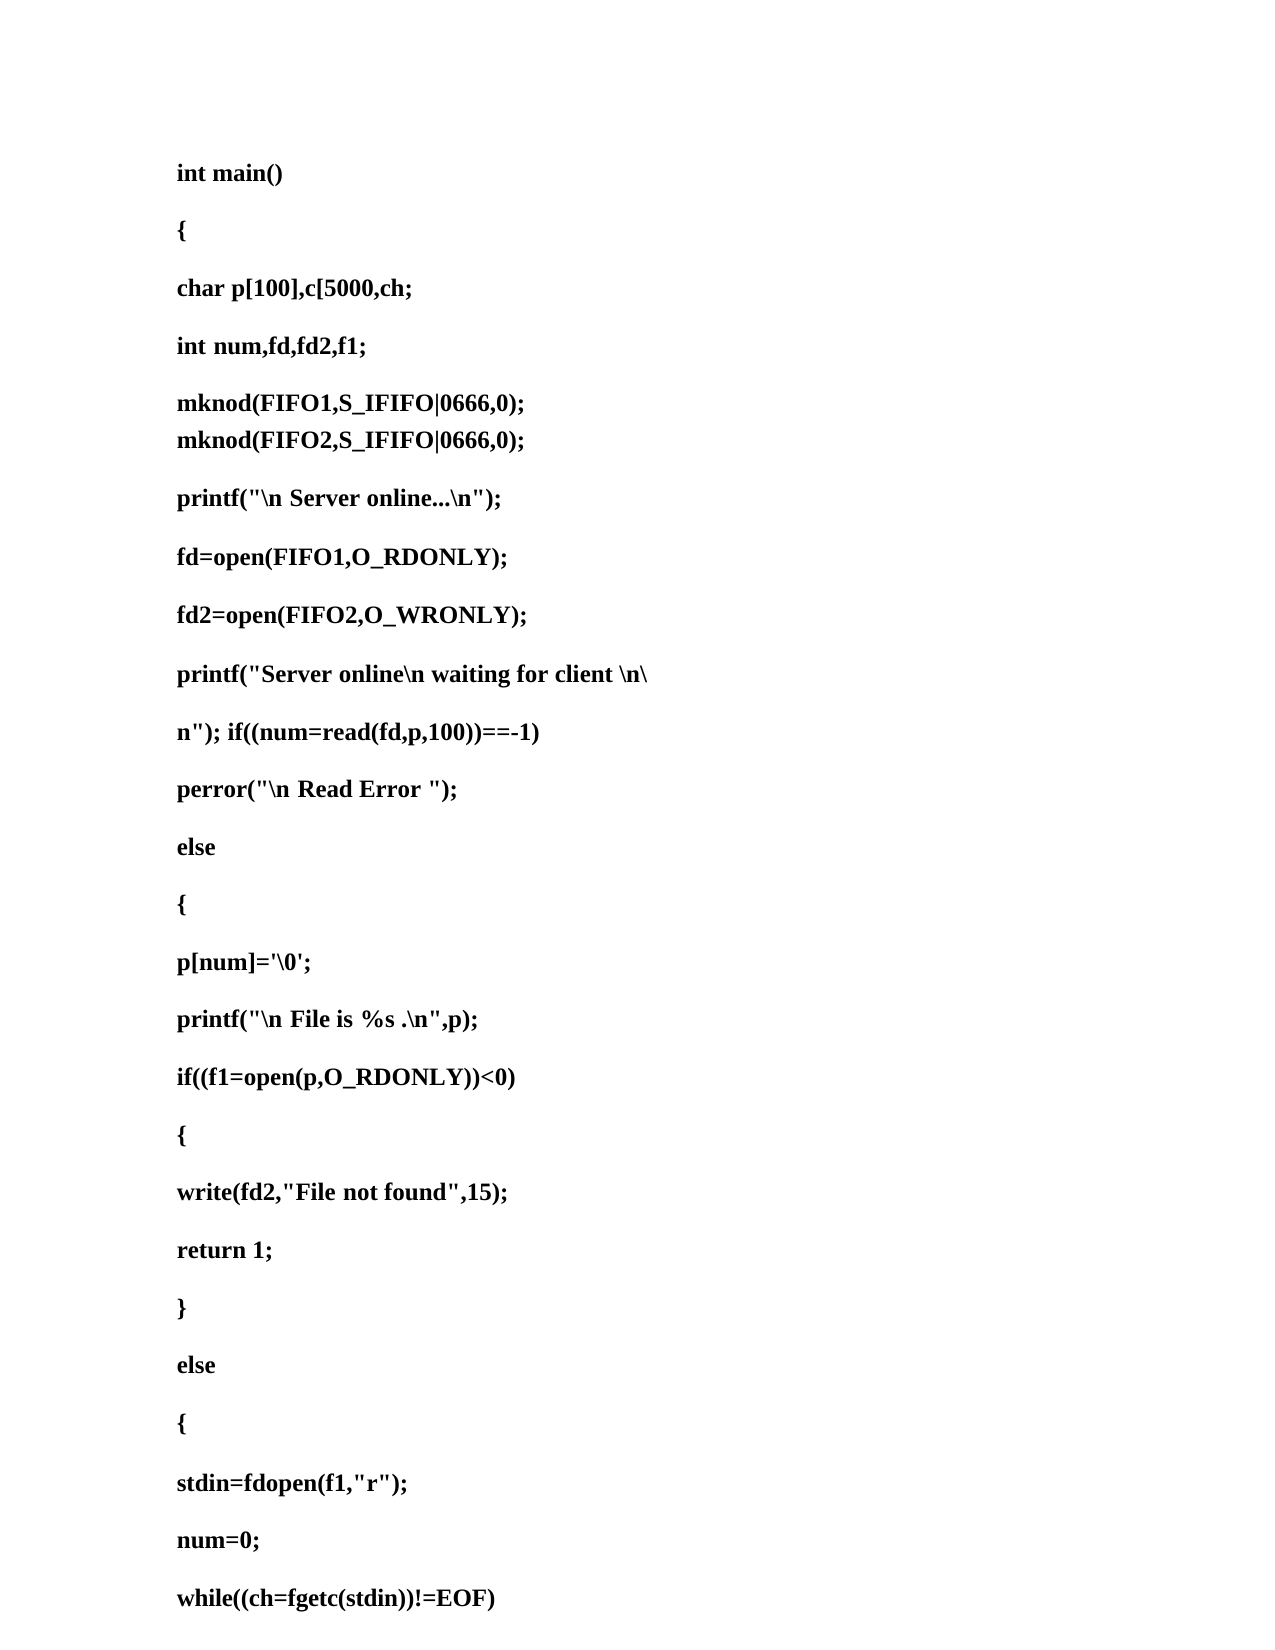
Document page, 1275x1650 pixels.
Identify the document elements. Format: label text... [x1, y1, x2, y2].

text { [177, 216, 1271, 244]
text } [177, 1293, 1271, 1321]
text else [177, 1351, 1271, 1379]
text printf("\n Server online...\n"); fd=open(FIFO1,O_RDONLY); fd2=open(FIFO2,O_WRONLY); [177, 483, 530, 629]
text printf("Server online\n waiting for client \n\n"); if((num=read(fd,p,100))==-1) [177, 659, 691, 745]
text p[num]='\0'; [177, 947, 1271, 975]
text char p[100],c[5000,ch; int num,fd,fd2,f1; [177, 273, 415, 359]
text mknod(FIFO1,S_IFIFO|0666,0); [177, 388, 1271, 417]
text mknod(FIFO2,S_IFIFO|0666,0); [177, 425, 1271, 454]
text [177, 1468, 496, 1612]
text write(fd2,"File not found",15); return 1; [177, 1177, 509, 1264]
text perror("\n Read Error "); else [177, 774, 458, 860]
text { [177, 1120, 1271, 1148]
text printf("\n File is %s .\n",p); if((f1=open(p,O_RDONLY))<0) [177, 1004, 518, 1091]
text { [177, 1408, 1271, 1437]
text int main() [177, 158, 1271, 186]
text { [177, 889, 1271, 918]
